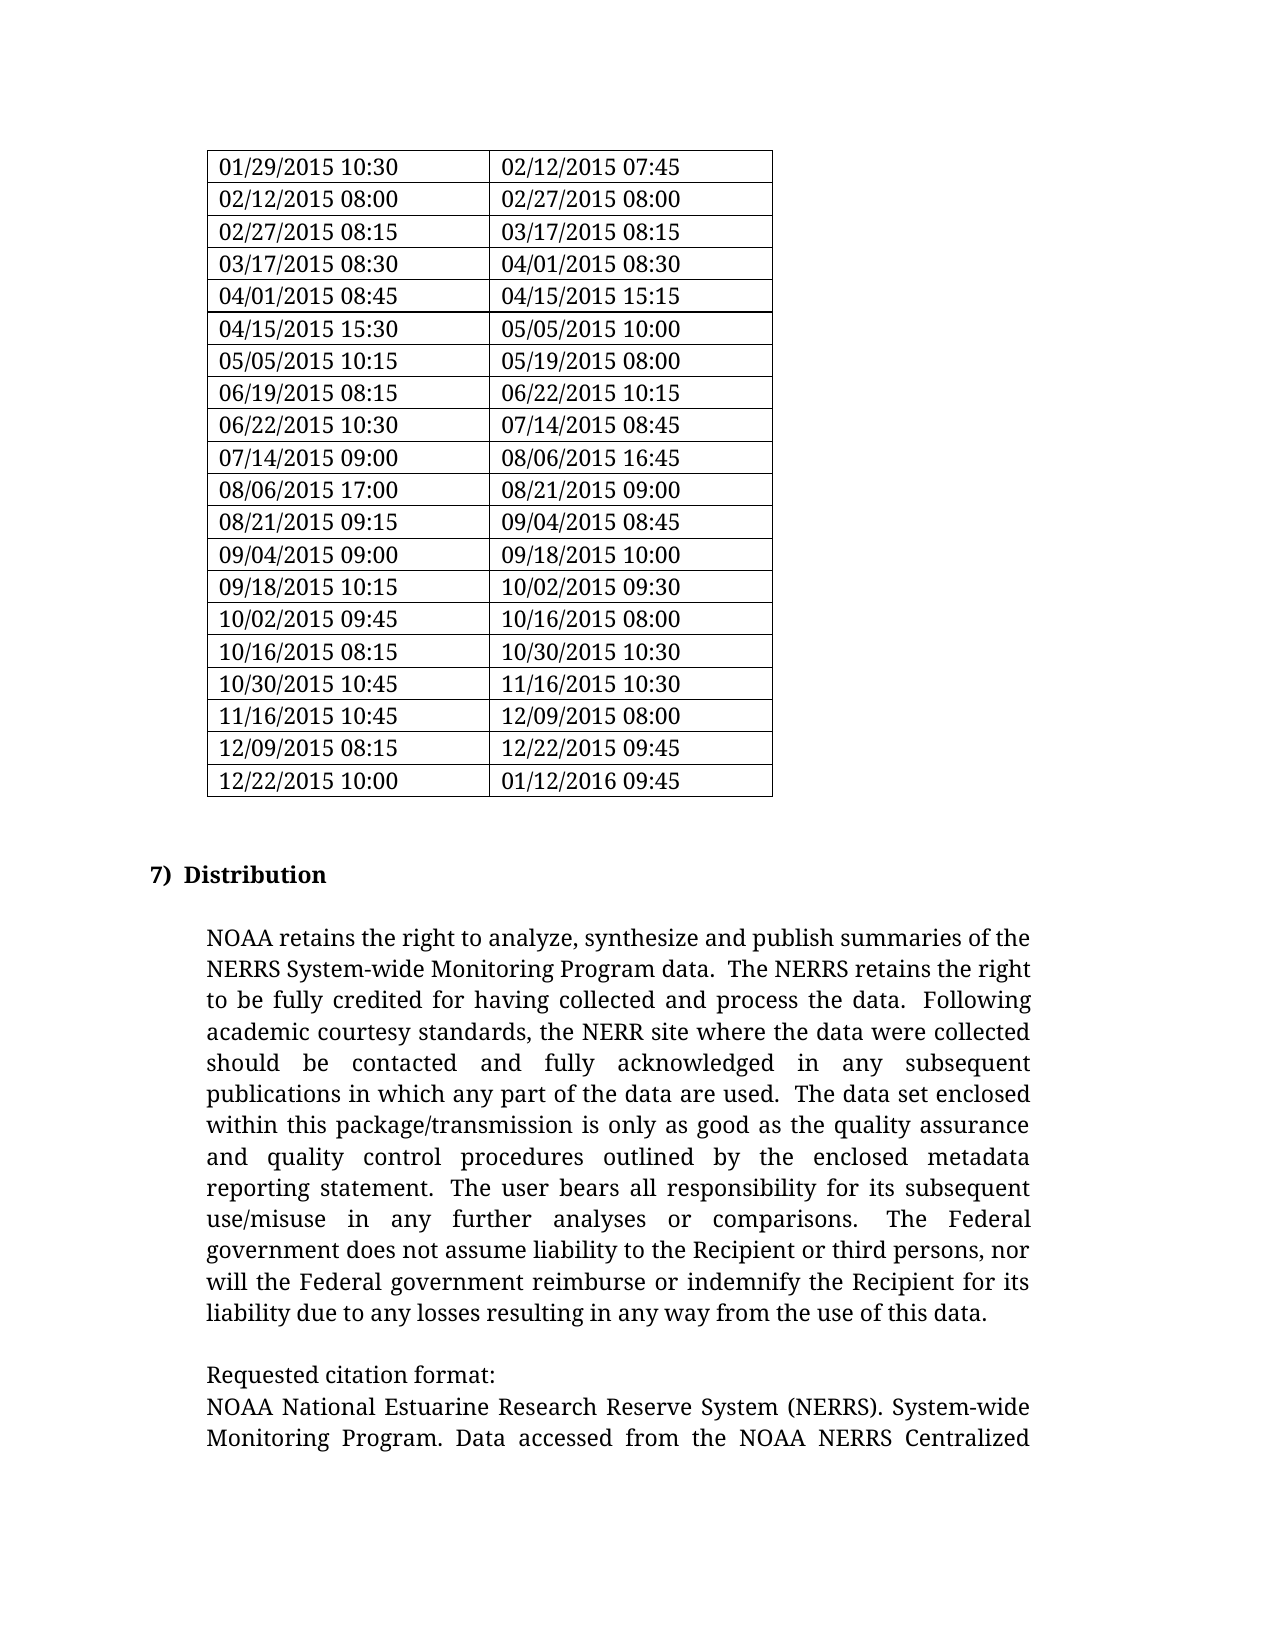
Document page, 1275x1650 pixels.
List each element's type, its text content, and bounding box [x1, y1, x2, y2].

table_cell 06/19/2015 08:15 [208, 377, 489, 408]
table_cell 02/12/2015 08:00 [208, 183, 489, 214]
table_cell 05/19/2015 08:00 [490, 345, 772, 376]
table_cell 09/04/2015 08:45 [490, 506, 772, 537]
table_cell 04/01/2015 08:30 [490, 248, 772, 279]
table_cell 10/30/2015 10:30 [490, 635, 772, 667]
table_cell 10/02/2015 09:45 [208, 603, 489, 634]
table_cell 03/17/2015 08:15 [490, 216, 772, 247]
table_cell 12/09/2015 08:00 [490, 700, 772, 731]
table_cell 06/22/2015 10:30 [208, 409, 489, 441]
table_cell 09/18/2015 10:15 [208, 571, 489, 602]
table_cell 05/05/2015 10:00 [490, 313, 772, 344]
table_cell 02/27/2015 08:15 [208, 216, 489, 247]
table_cell 09/04/2015 09:00 [208, 539, 489, 570]
table_cell 08/21/2015 09:15 [208, 506, 489, 537]
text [206, 1391, 1031, 1453]
table_cell 04/15/2015 15:15 [490, 280, 772, 311]
text NOAA retains the right to analyze, synthesize and publish summaries of the NERRS System-wide Monitoring Program data. The NERRS retains the right to be fully credited for having collected and process the data. Following academic courtesy standards, the NERR site where the data were collected should be contacted and fully acknowledged in any subsequent publications in which any part of the data are used. The data set enclosed within this package/transmission is only as good as the quality assurance and quality control procedures outlined by the enclosed metadata reporting statement. The user bears all responsibility for its subsequent use/misuse in any further analyses or comparisons. The Federal government does not assume liability to the Recipient or third persons, nor will the Federal government reimburse or indemnify the Recipient for its liability due to any losses resulting in any way from the use of this data. [206, 922, 1031, 1328]
table_cell 10/30/2015 10:45 [208, 668, 489, 699]
table_cell 11/16/2015 10:45 [208, 700, 489, 731]
table_cell 05/05/2015 10:15 [208, 345, 489, 376]
text 7) Distribution [150, 859, 1031, 891]
table_cell 12/22/2015 09:45 [490, 732, 772, 763]
table_cell 03/17/2015 08:30 [208, 248, 489, 279]
table_cell 08/06/2015 17:00 [208, 474, 489, 505]
table_cell 01/12/2016 09:45 [490, 765, 772, 796]
table_cell 08/21/2015 09:00 [490, 474, 772, 505]
table_cell 02/27/2015 08:00 [490, 183, 772, 214]
table_cell 06/22/2015 10:15 [490, 377, 772, 408]
table_cell 02/12/2015 07:45 [490, 151, 772, 182]
table_cell 10/16/2015 08:15 [208, 635, 489, 667]
table_cell 01/29/2015 10:30 [208, 151, 489, 182]
table_cell 04/01/2015 08:45 [208, 280, 489, 311]
table_cell 11/16/2015 10:30 [490, 668, 772, 699]
table_cell 07/14/2015 08:45 [490, 409, 772, 441]
table_cell 12/22/2015 10:00 [208, 765, 489, 796]
table_cell 08/06/2015 16:45 [490, 442, 772, 473]
table_cell 10/02/2015 09:30 [490, 571, 772, 602]
table_cell 04/15/2015 15:30 [208, 313, 489, 344]
table_cell 12/09/2015 08:15 [208, 732, 489, 763]
text Requested citation format: [206, 1359, 1031, 1391]
table_cell 07/14/2015 09:00 [208, 442, 489, 473]
table_cell 09/18/2015 10:00 [490, 539, 772, 570]
table_cell 10/16/2015 08:00 [490, 603, 772, 634]
